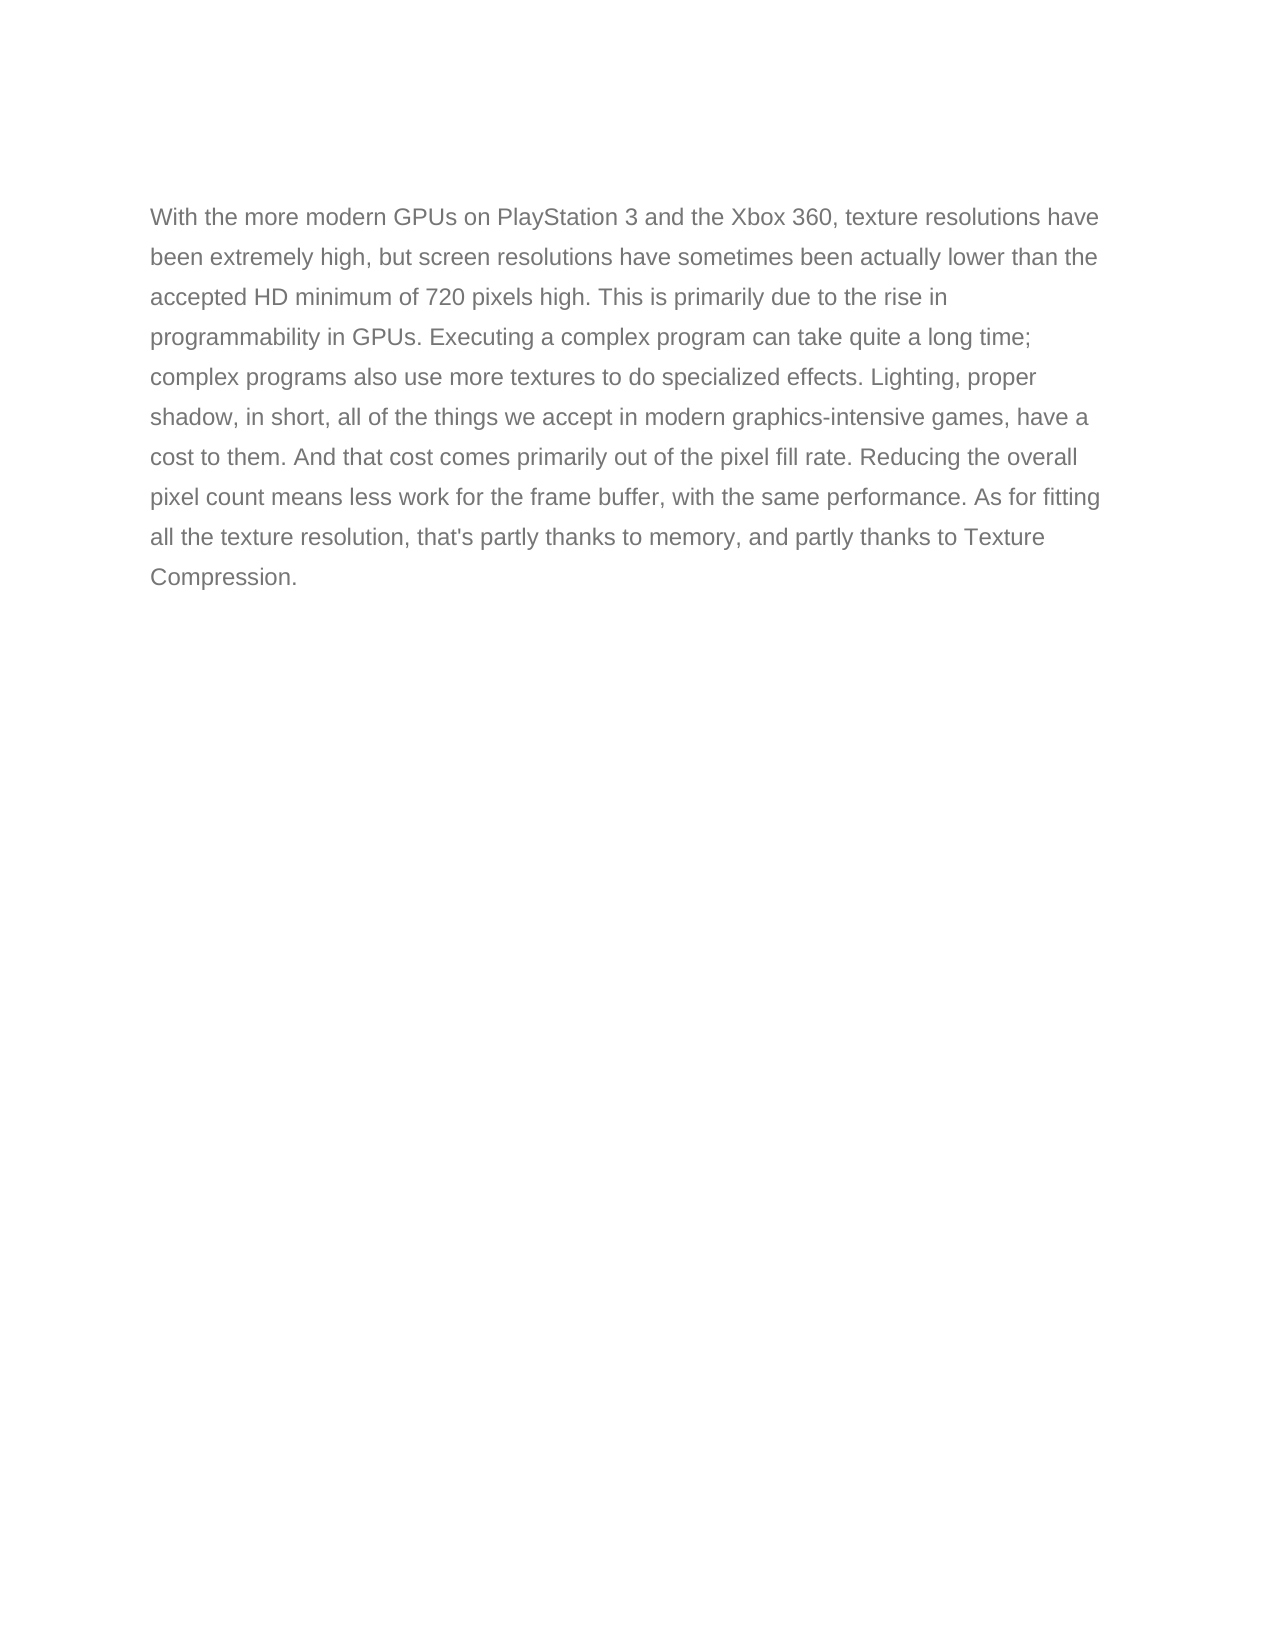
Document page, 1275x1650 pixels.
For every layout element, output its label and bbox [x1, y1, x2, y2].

text [150, 150, 1125, 590]
